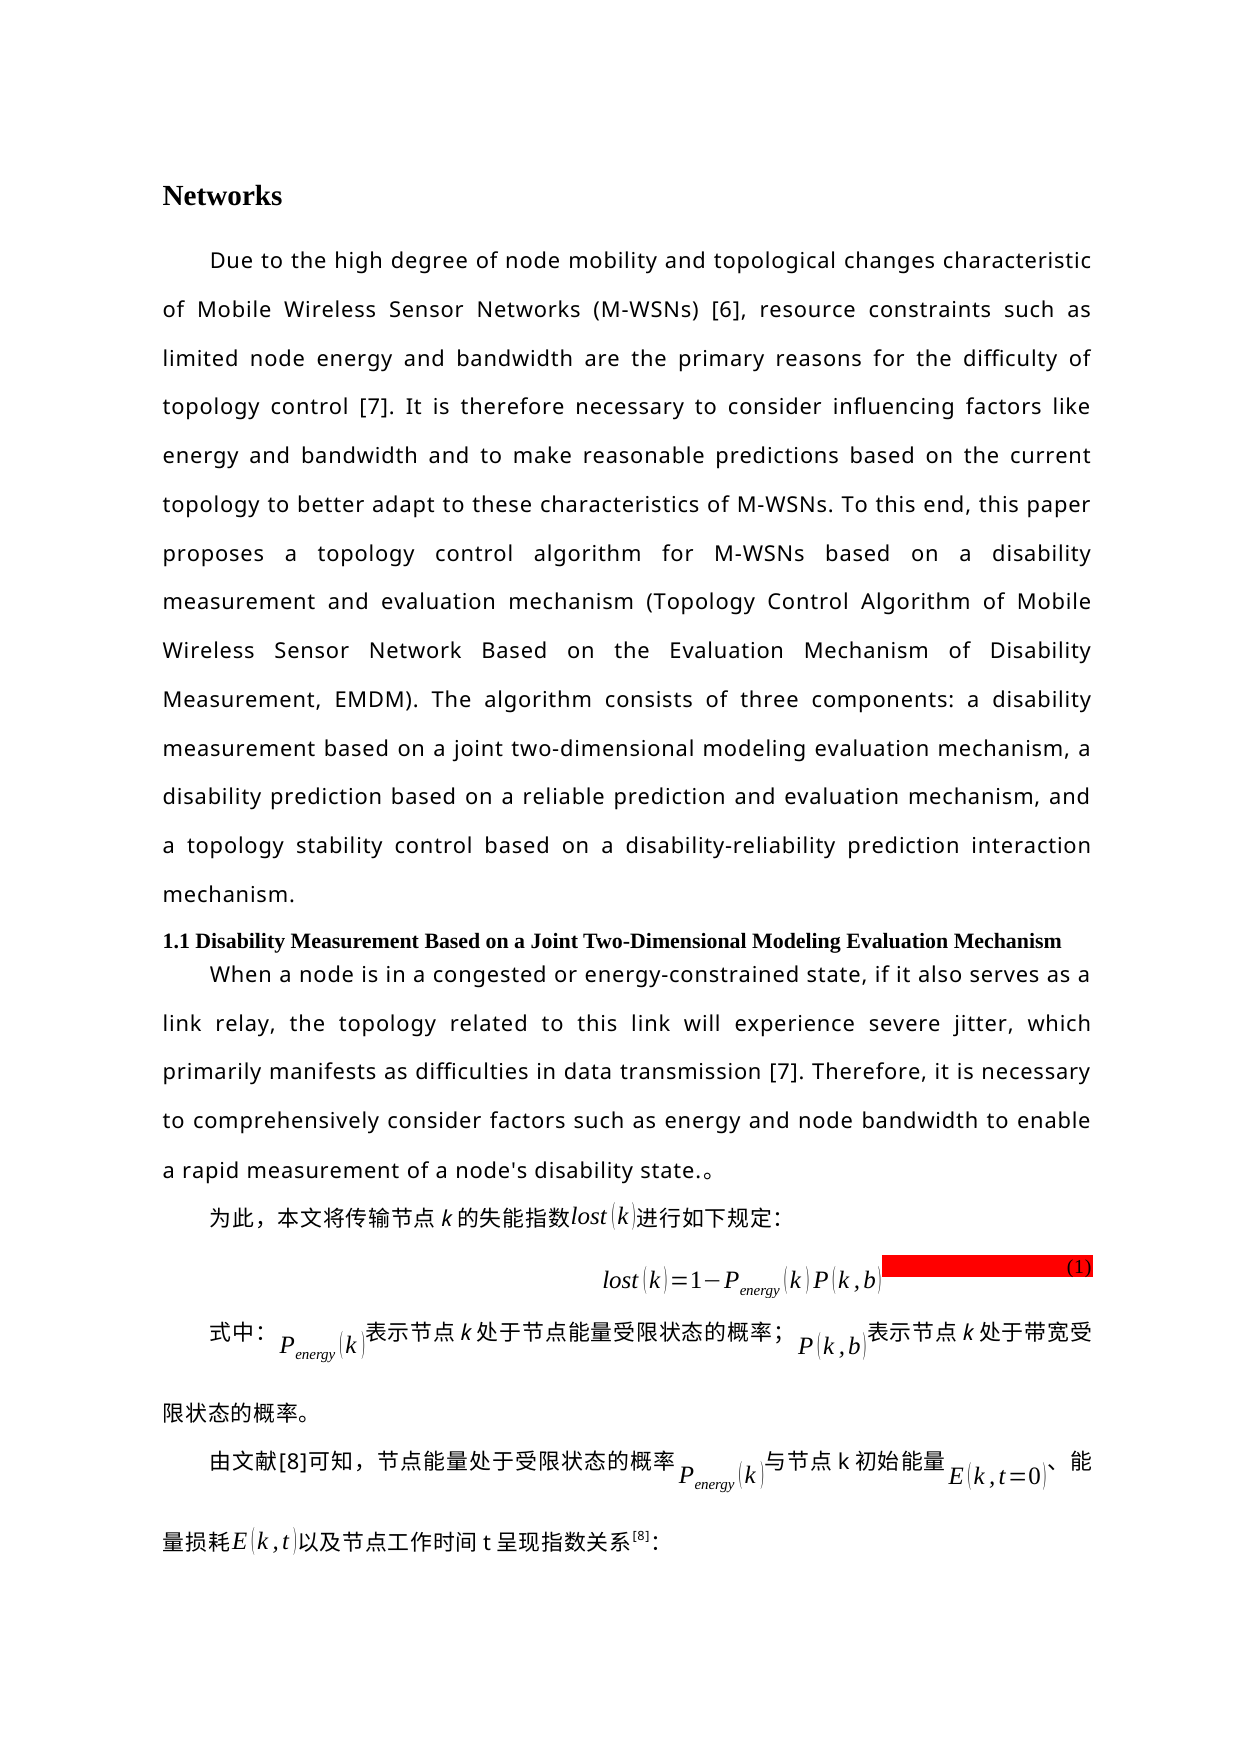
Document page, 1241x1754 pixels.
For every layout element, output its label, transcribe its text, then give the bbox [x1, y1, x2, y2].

text (1) [162, 1249, 1092, 1314]
text Due to the high degree of node mobility and topological changes characteristic of Mobile Wireless Sensor Networks (M-WSNs) [6], resource constraints such as limited node energy and bandwidth are the primary reasons for the difficulty of topology control [7]. It is therefore necessary to consider influencing factors like energy and bandwidth and to make reasonable predictions based on the current topology to better adapt to these characteristics of M-WSNs. To this end, this paper proposes a topology control algorithm for M-WSNs based on a disability measurement and evaluation mechanism (Topology Control Algorithm of Mobile Wireless Sensor Network Based on the Evaluation Mechanism of Disability Measurement, EMDM). The algorithm consists of three components: a disability measurement based on a joint two-dimensional modeling evaluation mechanism, a disability prediction based on a reliable prediction and evaluation mechanism, and a topology stability control based on a disability-reliability prediction interaction mechanism. [162, 244, 1092, 910]
text When a node is in a congested or energy-constrained state, if it also serves as a link relay, the topology related to this link will experience severe jitter, which primarily manifests as difficulties in data transmission [7]. Therefore, it is necessary to comprehensively consider factors such as energy and node bandwidth to enable a rapid measurement of a node's disability state.。 [162, 957, 1092, 1185]
list 1.1 Disability Measurement Based on a Joint Two-Dimensional Modeling Evaluation Mechanism [162, 925, 1092, 957]
text 由文献[8]可知，节点能量处于受限状态的概率与节点k初始能量、能量损耗以及节点工作时间t呈现指数关系[8]： [162, 1444, 1092, 1557]
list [162, 162, 1092, 227]
text 式中：表示节点k处于节点能量受限状态的概率；表示节点k处于带宽受限状态的概率。 [162, 1314, 1092, 1428]
text 为此，本文将传输节点k的失能指数进行如下规定： [162, 1201, 1092, 1233]
